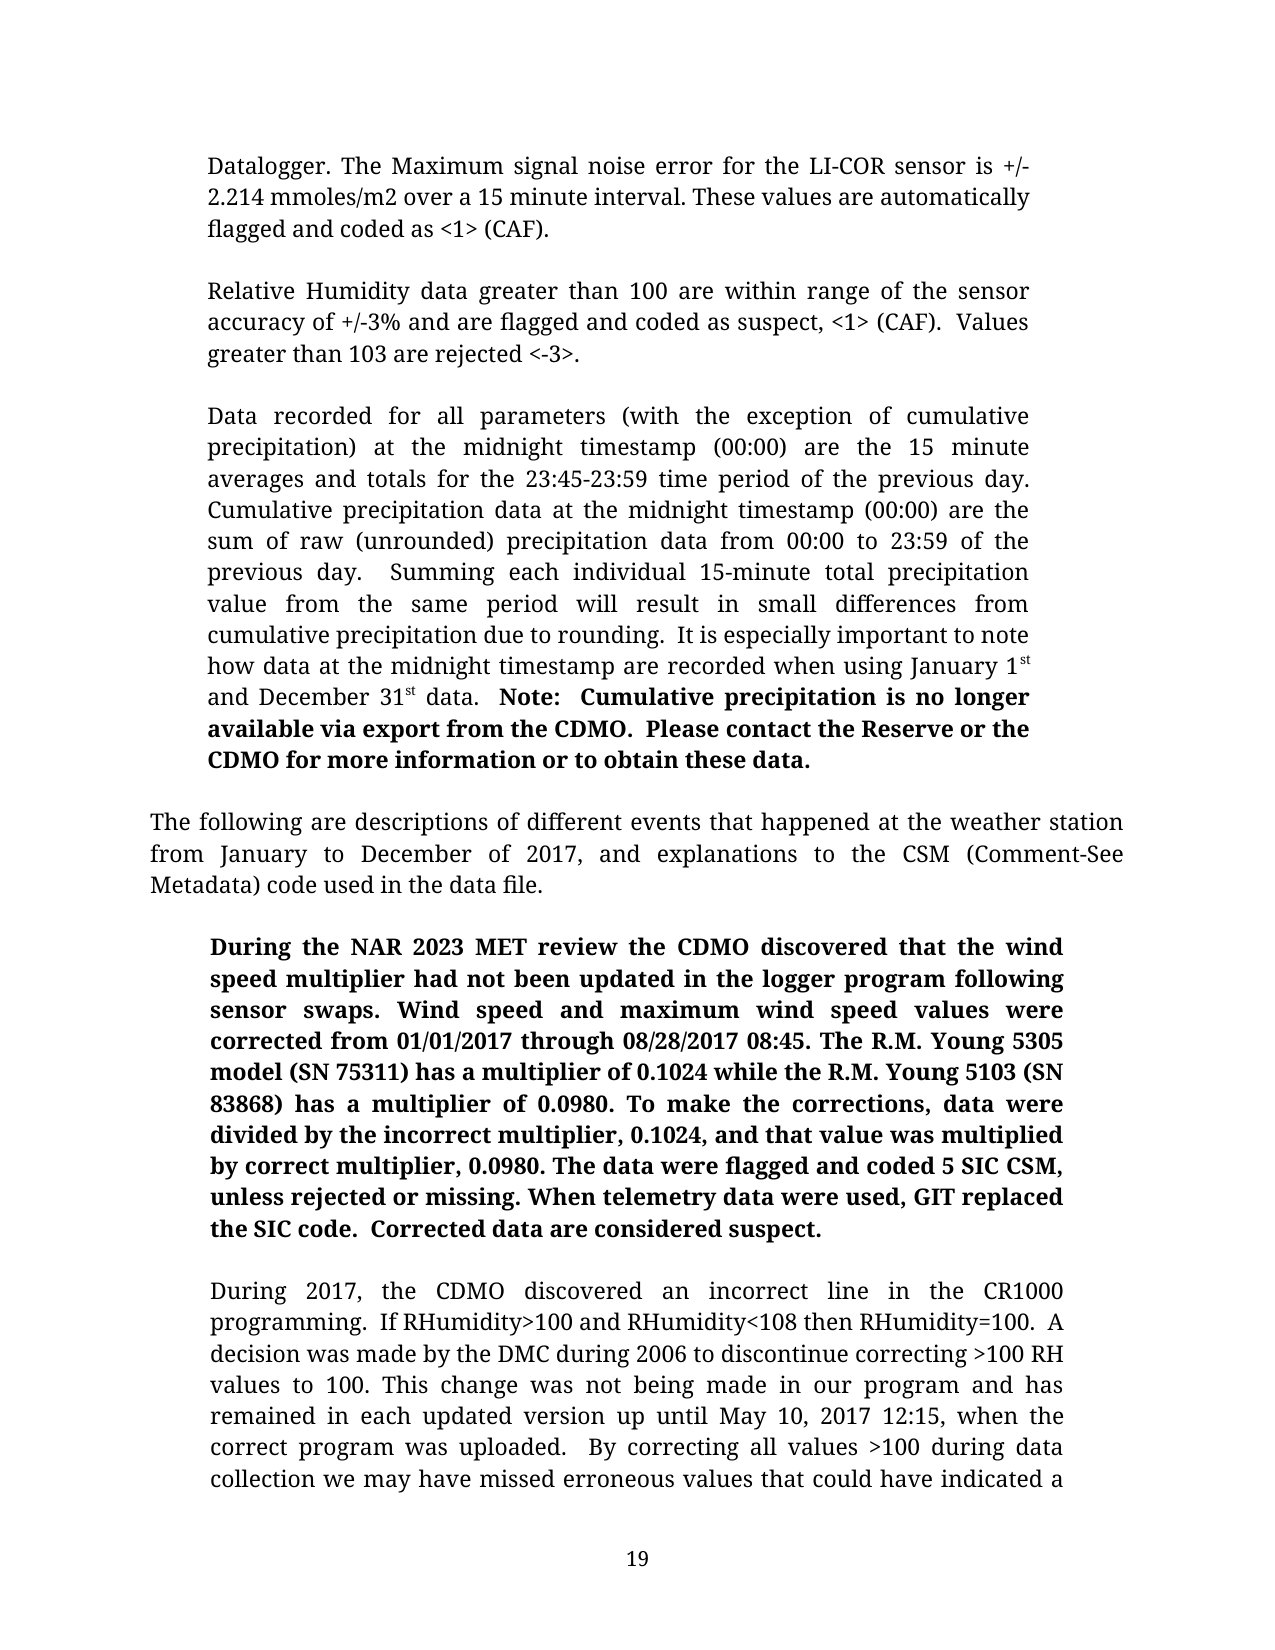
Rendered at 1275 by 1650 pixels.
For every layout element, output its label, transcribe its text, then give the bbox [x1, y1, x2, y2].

text Data recorded for all parameters (with the exception of cumulative precipitation) at the midnight timestamp (00:00) are the 15 minute averages and totals for the 23:45-23:59 time period of the previous day. Cumulative precipitation data at the midnight timestamp (00:00) are the sum of raw (unrounded) precipitation data from 00:00 to 23:59 of the previous day. Summing each individual 15-minute total precipitation value from the same period will result in small differences from cumulative precipitation due to rounding. It is especially important to note how data at the midnight timestamp are recorded when using January 1st and December 31st data. Note: Cumulative precipitation is no longer available via export from the CDMO. Please contact the Reserve or the CDMO for more information or to obtain these data. [207, 400, 1031, 775]
text During the NAR 2023 MET review the CDMO discovered that the wind speed multiplier had not been updated in the logger program following sensor swaps. Wind speed and maximum wind speed values were corrected from 01/01/2017 through 08/28/2017 08:45. The R.M. Young 5305 model (SN 75311) has a multiplier of 0.1024 while the R.M. Young 5103 (SN 83868) has a multiplier of 0.0980. To make the corrections, data were divided by the incorrect multiplier, 0.1024, and that value was multiplied by correct multiplier, 0.0980. The data were flagged and coded 5 SIC CSM, unless rejected or missing. When telemetry data were used, GIT replaced the SIC code. Corrected data are considered suspect. [210, 931, 1065, 1244]
text The following are descriptions of different events that happened at the weather station from January to December of 2017, and explanations to the CSM (Comment-See Metadata) code used in the data file. [150, 806, 1125, 900]
text Relative Humidity data greater than 100 are within range of the sensor accuracy of +/-3% and are flagged and coded as suspect, <1> (CAF). Values greater than 103 are rejected <-3>. [207, 275, 1031, 369]
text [210, 1275, 1065, 1494]
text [207, 150, 1031, 244]
